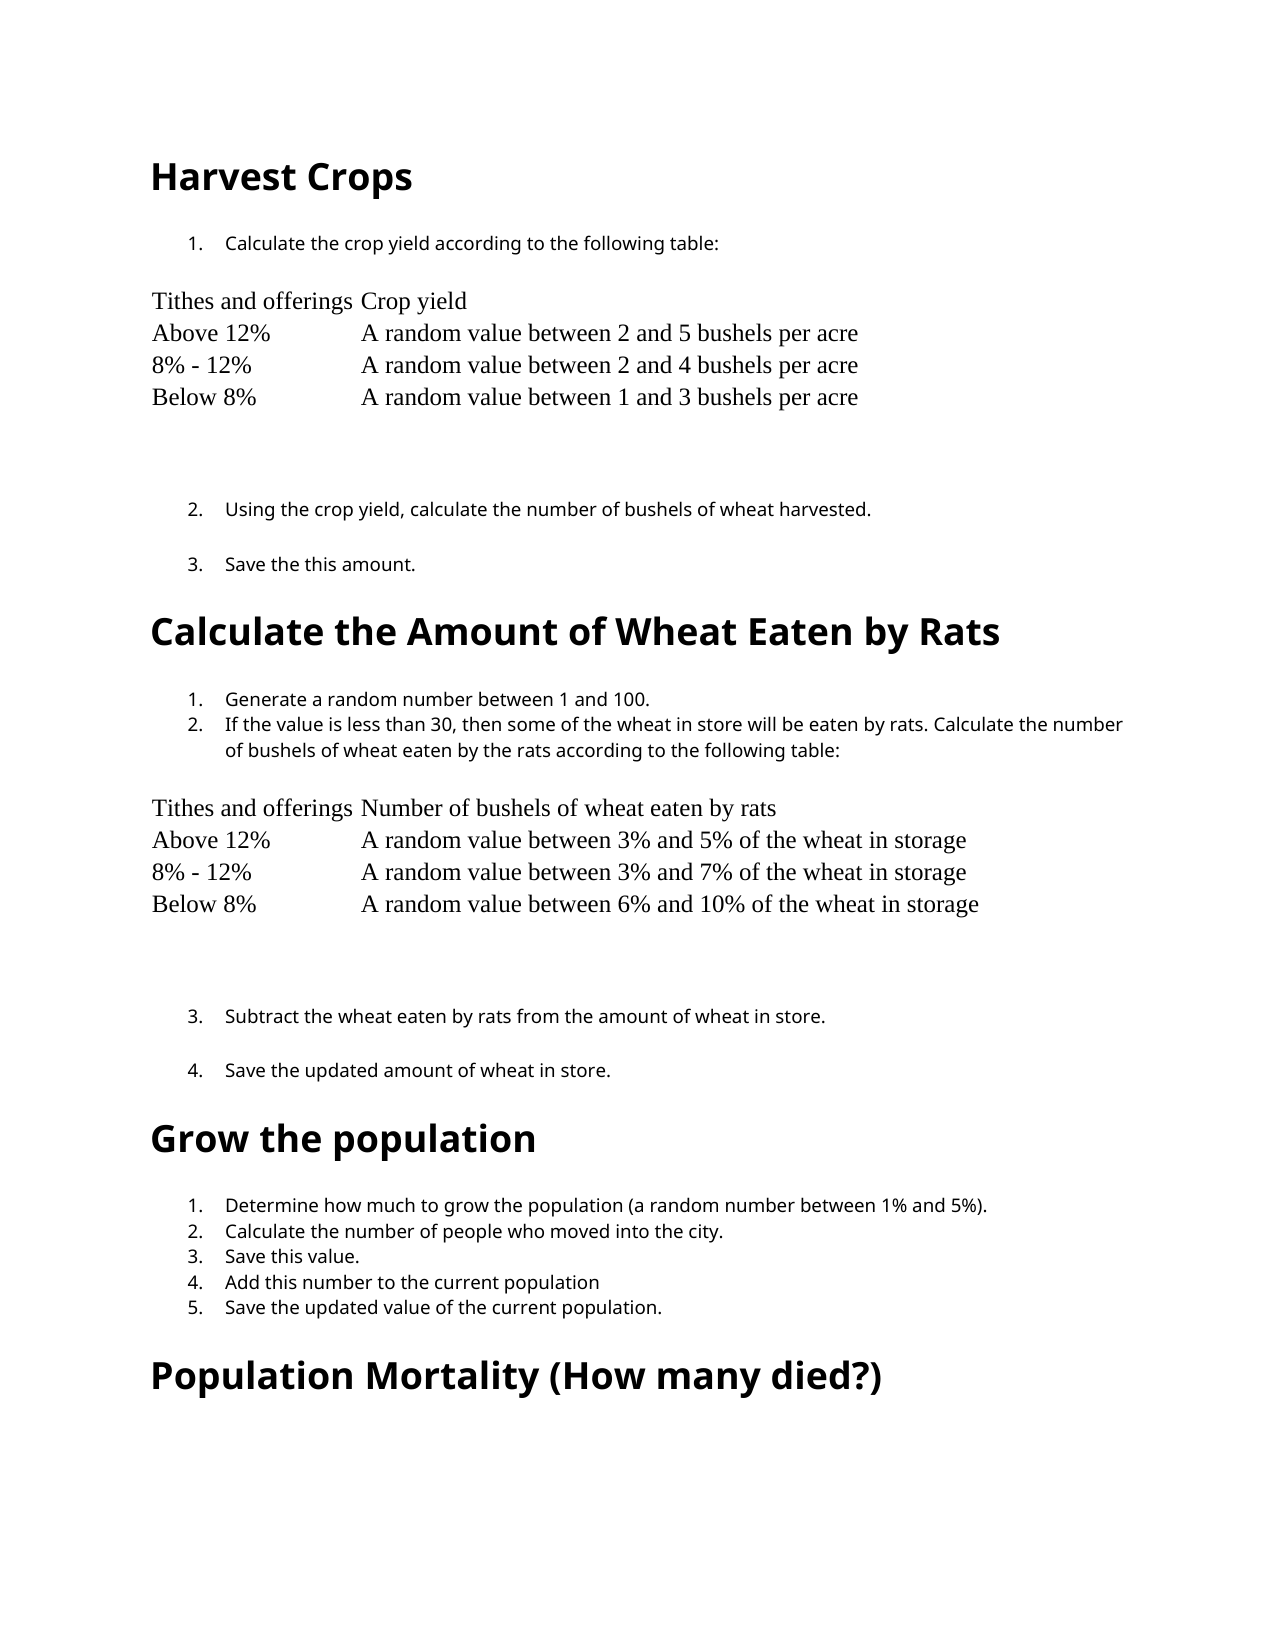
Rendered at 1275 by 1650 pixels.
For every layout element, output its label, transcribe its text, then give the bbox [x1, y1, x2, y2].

list Save this value. [187, 1243, 1125, 1269]
table_cell 8% - 12% [150, 349, 359, 381]
table_cell A random value between 2 and 4 bushels per acre [359, 349, 865, 381]
table_header Number of bushels of wheat eaten by rats [359, 792, 986, 823]
list Save the updated value of the current population. [187, 1294, 1125, 1320]
list Save the this amount. [187, 551, 1125, 576]
table_header Tithes and offerings [150, 792, 359, 823]
text Harvest Crops [150, 150, 1125, 201]
list Subtract the wheat eaten by rats from the amount of wheat in store. [187, 1003, 1125, 1028]
list If the value is less than 30, then some of the wheat in store will be eaten by rats. Calculate the number of bushels of wheat eaten by the rats according to the following table: [187, 711, 1125, 762]
table_cell A random value between 6% and 10% of the wheat in storage [359, 887, 986, 919]
table_cell Above 12% [150, 317, 359, 349]
list Calculate the number of people who moved into the city. [187, 1218, 1125, 1243]
table_cell A random value between 3% and 7% of the wheat in storage [359, 855, 986, 887]
table_cell 8% - 12% [150, 855, 359, 887]
table_cell Above 12% [150, 824, 359, 855]
text Population Mortality (How many died?) [150, 1349, 1125, 1400]
table_cell Below 8% [150, 381, 359, 412]
table_cell A random value between 2 and 5 bushels per acre [359, 317, 865, 349]
text Calculate the Amount of Wheat Eaten by Rats [150, 606, 1125, 657]
list Add this number to the current population [187, 1269, 1125, 1294]
list Using the crop yield, calculate the number of bushels of wheat harvested. [187, 496, 1125, 522]
list Generate a random number between 1 and 100. [187, 686, 1125, 711]
table_cell A random value between 1 and 3 bushels per acre [359, 381, 865, 412]
table_cell Below 8% [150, 887, 359, 919]
table_header Crop yield [359, 285, 865, 317]
text Grow the population [150, 1112, 1125, 1163]
table_header Tithes and offerings [150, 285, 359, 317]
list Calculate the crop yield according to the following table: [187, 230, 1125, 256]
table_cell A random value between 3% and 5% of the wheat in storage [359, 824, 986, 855]
list Determine how much to grow the population (a random number between 1% and 5%). [187, 1192, 1125, 1218]
list Save the updated amount of wheat in store. [187, 1058, 1125, 1083]
